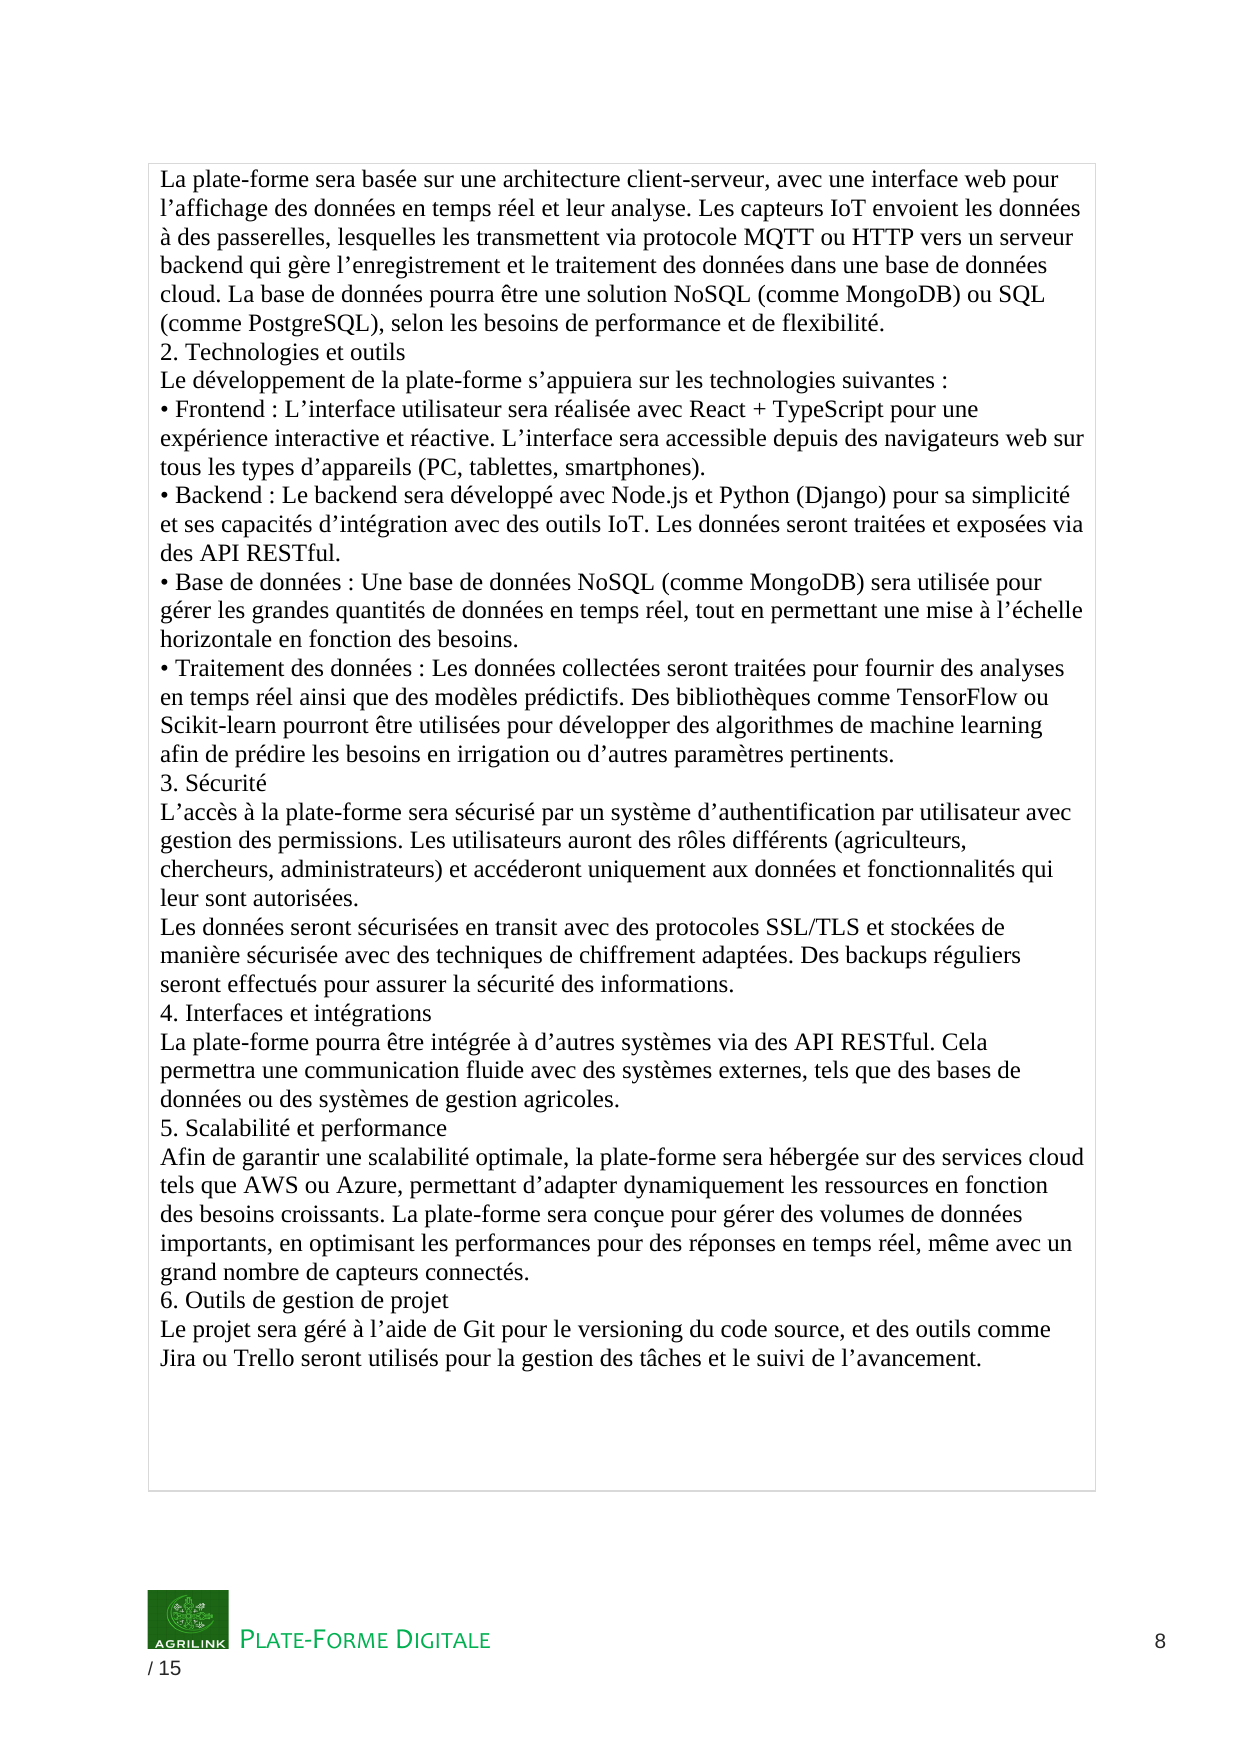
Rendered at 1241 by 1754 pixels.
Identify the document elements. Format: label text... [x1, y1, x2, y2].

picture [147, 1590, 229, 1649]
